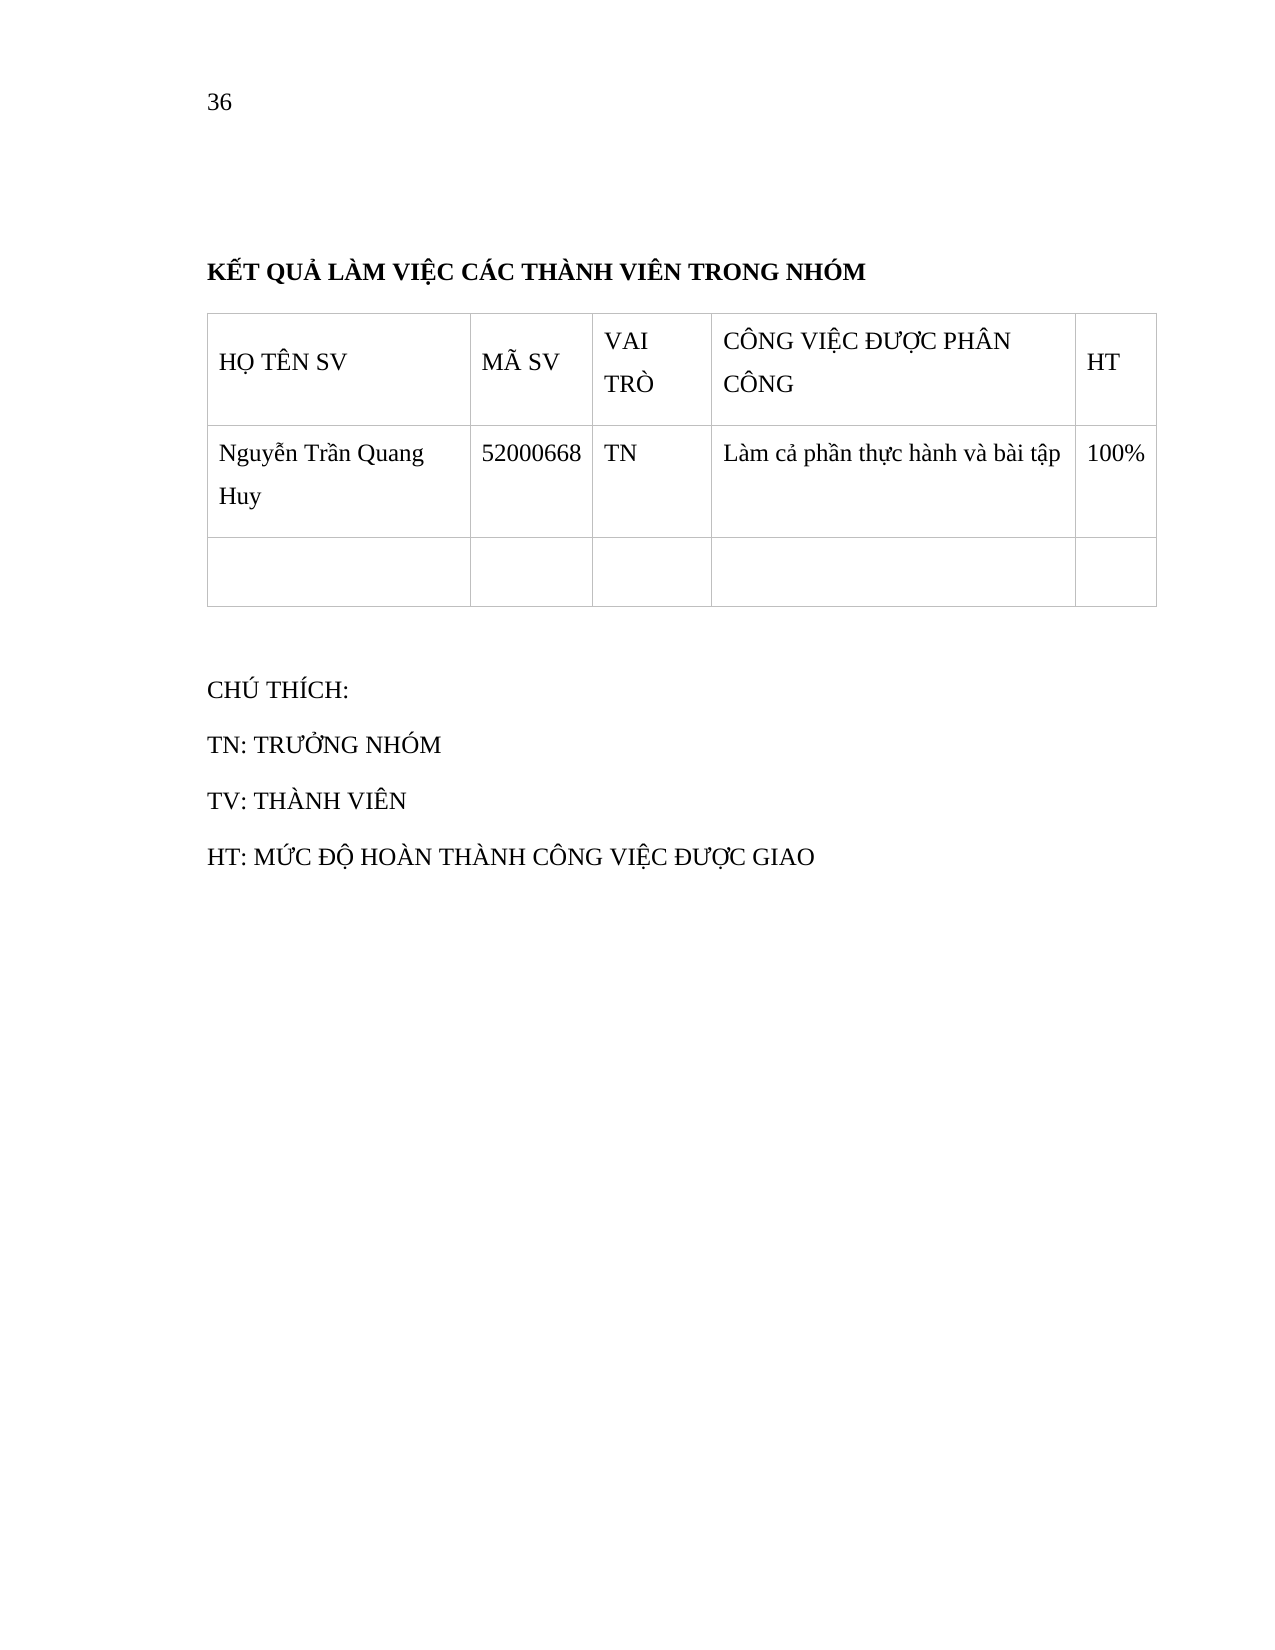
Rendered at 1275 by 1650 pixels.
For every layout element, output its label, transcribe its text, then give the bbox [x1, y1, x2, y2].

table_cell Làm cả phần thực hành và bài tập [712, 426, 1075, 537]
text HT: MỨC ĐỘ HOÀN THÀNH CÔNG VIỆC ĐƯỢC GIAO [207, 842, 1157, 871]
table_header HỌ TÊN SV [208, 314, 470, 424]
table_cell [471, 538, 592, 606]
table_cell 100% [1076, 426, 1156, 537]
table_cell TN [593, 426, 711, 537]
table_header HT [1076, 314, 1156, 424]
table_header VAI TRÒ [593, 314, 711, 424]
text TN: TRƯỞNG NHÓM [207, 731, 1157, 759]
table_cell [1076, 538, 1156, 606]
table_cell 52000668 [471, 426, 592, 537]
table_header MÃ SV [471, 314, 592, 424]
text TV: THÀNH VIÊN [207, 786, 1157, 815]
subtitle KẾT QUẢ LÀM VIỆC CÁC THÀNH VIÊN TRONG NHÓM [207, 257, 1157, 286]
text CHÚ THÍCH: [207, 675, 1157, 704]
table_cell Nguyễn Trần Quang Huy [208, 426, 470, 537]
table_header CÔNG VIỆC ĐƯỢC PHÂN CÔNG [712, 314, 1075, 424]
table_cell [208, 538, 470, 606]
table_cell [593, 538, 711, 606]
table_cell [712, 538, 1075, 606]
